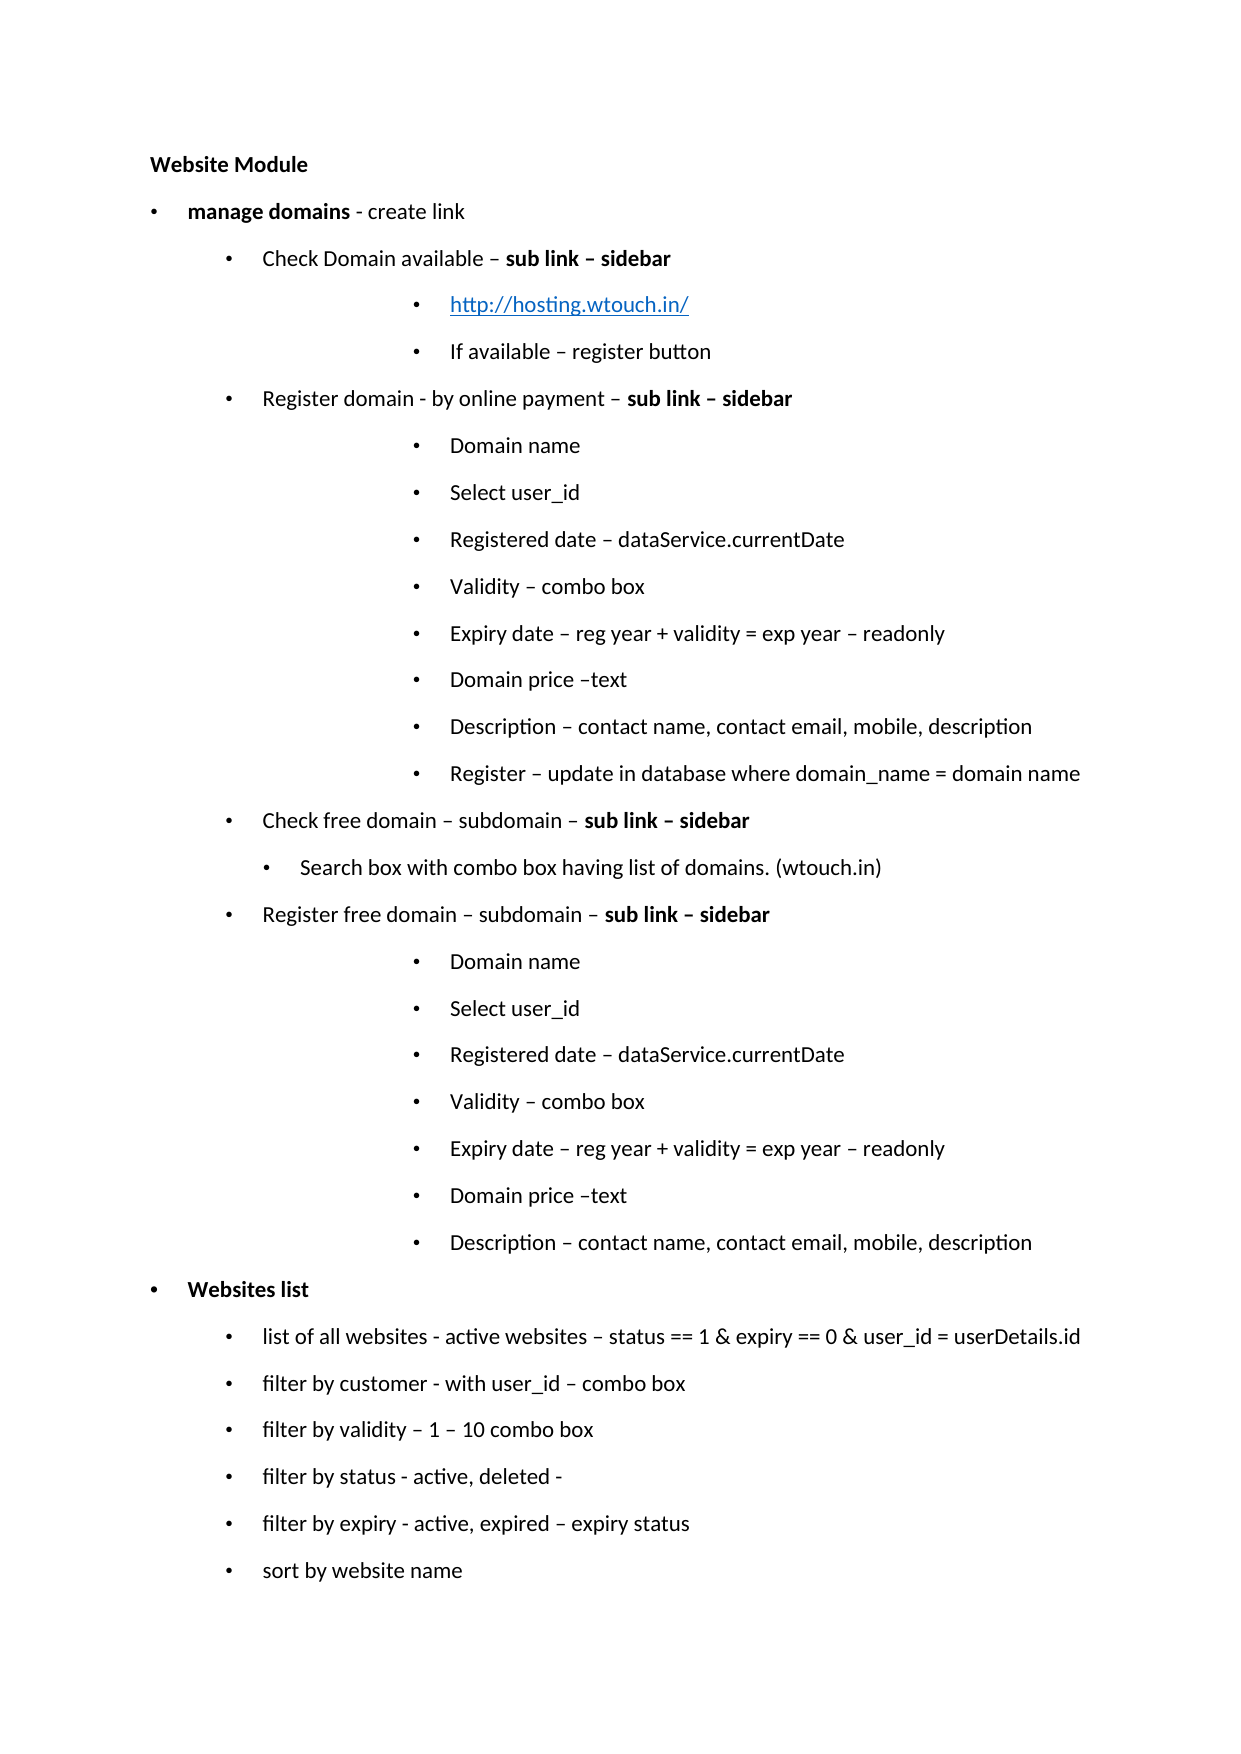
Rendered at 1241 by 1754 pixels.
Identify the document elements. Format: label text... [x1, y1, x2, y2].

list filter by status - active, deleted - [225, 1462, 1090, 1491]
list Check free domain – subdomain – sub link – sidebar [225, 806, 1090, 834]
list Domain price –text [412, 1181, 1090, 1209]
list Registered date – dataService.currentDate [412, 525, 1090, 553]
list Domain name [412, 947, 1090, 975]
list Registered date – dataService.currentDate [412, 1041, 1090, 1069]
list Register free domain – subdomain – sub link – sidebar [225, 900, 1090, 928]
list list of all websites - active websites – status == 1 & expiry == 0 & user_id = userDetails.id [225, 1322, 1090, 1350]
list filter by customer - with user_id – combo box [225, 1369, 1090, 1397]
list http://hosting.wtouch.in/ [412, 291, 1090, 319]
list Expiry date – reg year + validity = exp year – readonly [412, 619, 1090, 647]
list Register domain - by online payment – sub link – sidebar [225, 384, 1090, 412]
text Website Module [150, 150, 1090, 178]
list filter by expiry - active, expired – expiry status [225, 1509, 1090, 1537]
list Register – update in database where domain_name = domain name [412, 759, 1090, 787]
list Select user_id [412, 478, 1090, 506]
list Websites list [150, 1275, 1090, 1303]
list If available – register button [412, 337, 1090, 366]
list Select user_id [412, 994, 1090, 1022]
list filter by validity – 1 – 10 combo box [225, 1416, 1090, 1444]
list Domain name [412, 431, 1090, 459]
list Description – contact name, contact email, mobile, description [412, 712, 1090, 741]
list Expiry date – reg year + validity = exp year – readonly [412, 1134, 1090, 1162]
list Validity – combo box [412, 572, 1090, 600]
list Check Domain available – sub link – sidebar [225, 244, 1090, 272]
list sort by website name [225, 1556, 1090, 1584]
list Description – contact name, contact email, mobile, description [412, 1228, 1090, 1256]
list Validity – combo box [412, 1087, 1090, 1116]
list Search box with combo box having list of domains. (wtouch.in) [262, 853, 1090, 881]
list manage domains - create link [150, 197, 1090, 225]
list Domain price –text [412, 666, 1090, 694]
